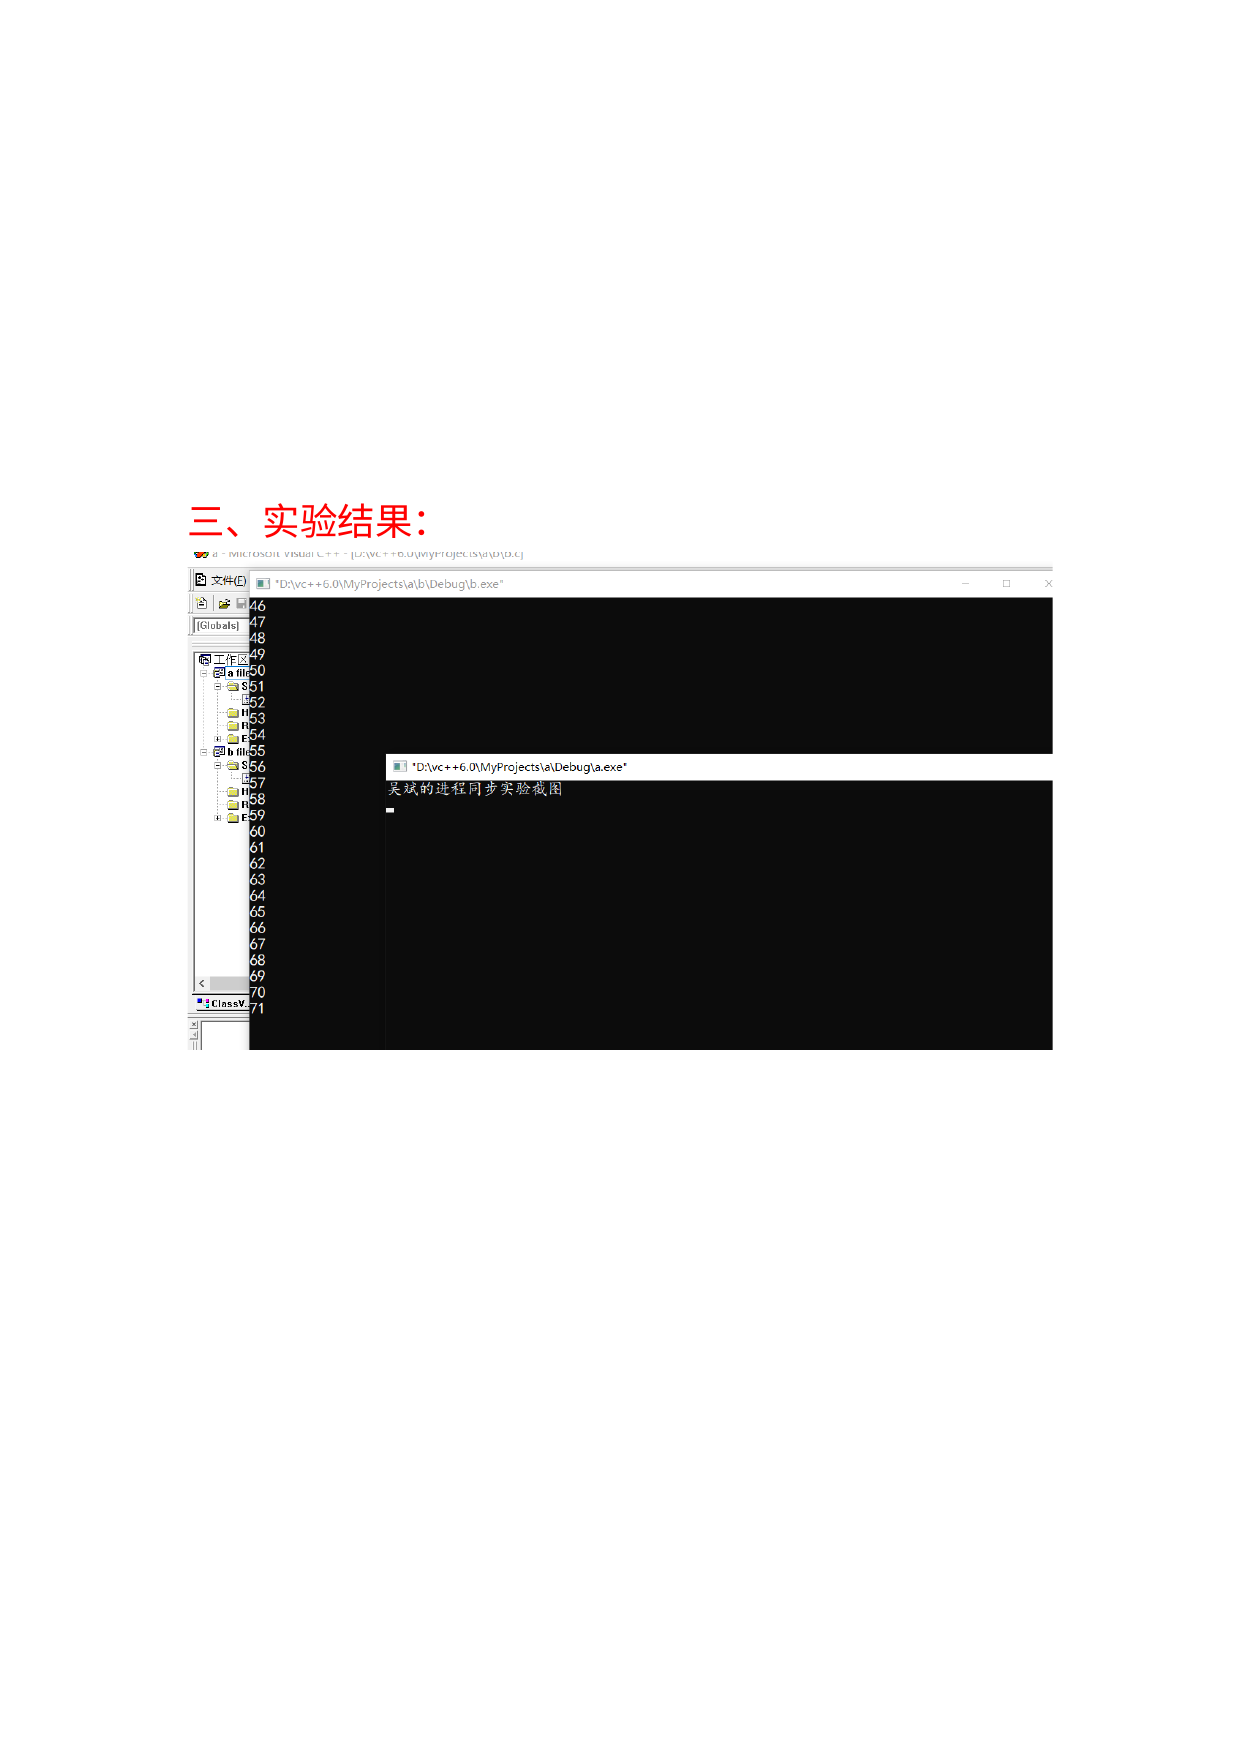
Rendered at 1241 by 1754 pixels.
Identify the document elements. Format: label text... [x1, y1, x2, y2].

text 三、实验结果： [187, 487, 1053, 552]
picture [187, 552, 1053, 1050]
